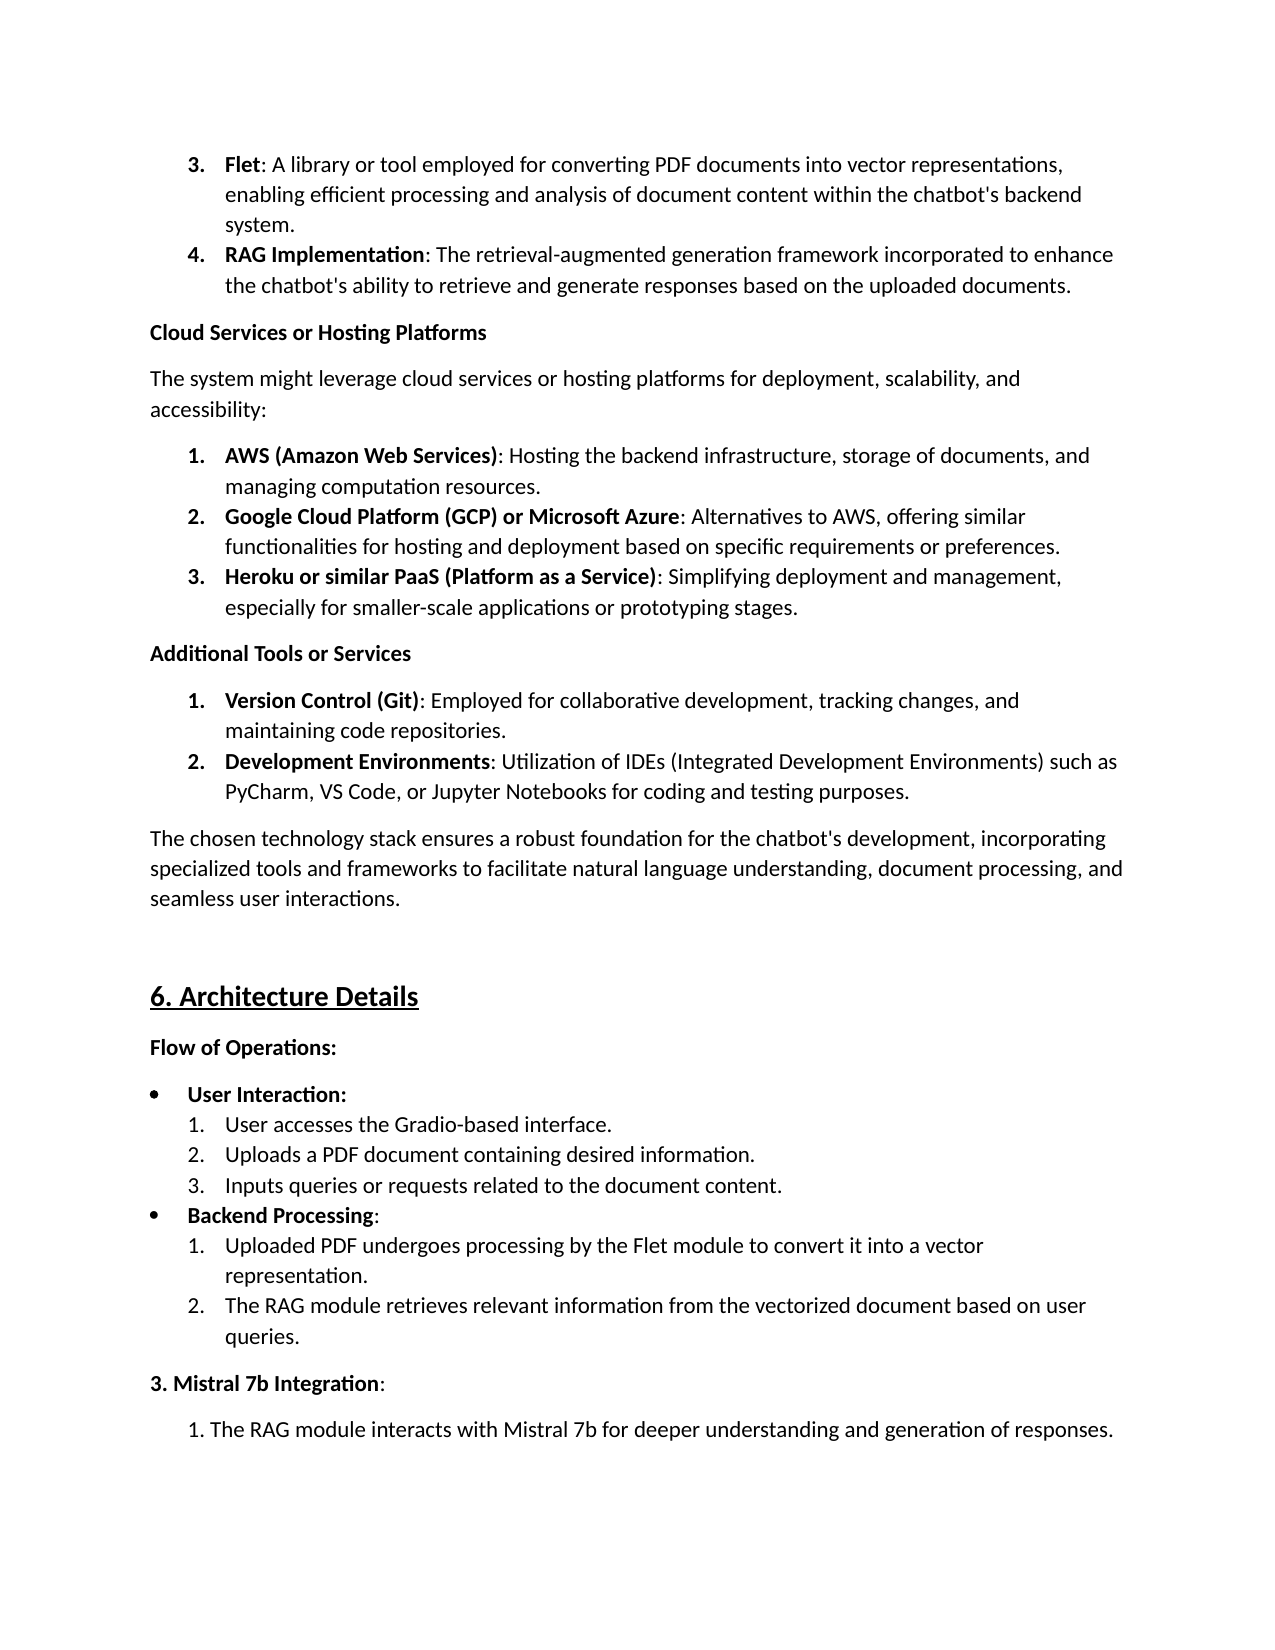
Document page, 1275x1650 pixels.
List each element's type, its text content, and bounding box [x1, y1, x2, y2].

list Development Environments: Utilization of IDEs (Integrated Development Environments) such as PyCharm, VS Code, or Jupyter Notebooks for coding and testing purposes. [187, 747, 1125, 805]
text The system might leverage cloud services or hosting platforms for deployment, scalability, and accessibility: [150, 364, 1125, 423]
list Inputs queries or requests related to the document content. [187, 1171, 1125, 1199]
list RAG Implementation: The retrieval-augmented generation framework incorporated to enhance the chatbot's ability to retrieve and generate responses based on the uploaded documents. [187, 241, 1125, 299]
list Uploads a PDF document containing desired information. [187, 1141, 1125, 1168]
list Uploaded PDF undergoes processing by the Flet module to convert it into a vector representation. [187, 1231, 1125, 1289]
list The RAG module retrieves relevant information from the vectorized document based on user queries. [187, 1292, 1125, 1350]
list User accesses the Gradio-based interface. [187, 1110, 1125, 1138]
text Flow of Operations: [150, 1033, 1125, 1061]
list Backend Processing: [150, 1201, 1125, 1229]
text Additional Tools or Services [150, 639, 1125, 668]
list Google Cloud Platform (GCP) or Microsoft Azure: Alternatives to AWS, offering similar functionalities for hosting and deployment based on specific requirements or preferences. [187, 502, 1125, 560]
text Cloud Services or Hosting Platforms [150, 318, 1125, 346]
list Version Control (Git): Employed for collaborative development, tracking changes, and maintaining code repositories. [187, 686, 1125, 745]
list Heroku or similar PaaS (Platform as a Service): Simplifying deployment and management, especially for smaller-scale applications or prototyping stages. [187, 562, 1125, 621]
text 1. The RAG module interacts with Mistral 7b for deeper understanding and generation of responses. [187, 1416, 1125, 1443]
list User Interaction: [150, 1080, 1125, 1108]
list Flet: A library or tool employed for converting PDF documents into vector representations, enabling efficient processing and analysis of document content within the chatbot's backend system. [187, 150, 1125, 238]
list AWS (Amazon Web Services): Hosting the backend infrastructure, storage of documents, and managing computation resources. [187, 442, 1125, 500]
text 3. Mistral 7b Integration: [150, 1369, 1125, 1397]
text The chosen technology stack ensures a robust foundation for the chatbot's development, incorporating specialized tools and frameworks to facilitate natural language understanding, document processing, and seamless user interactions. [150, 824, 1125, 912]
text 6. Architecture Details [150, 978, 1125, 1014]
